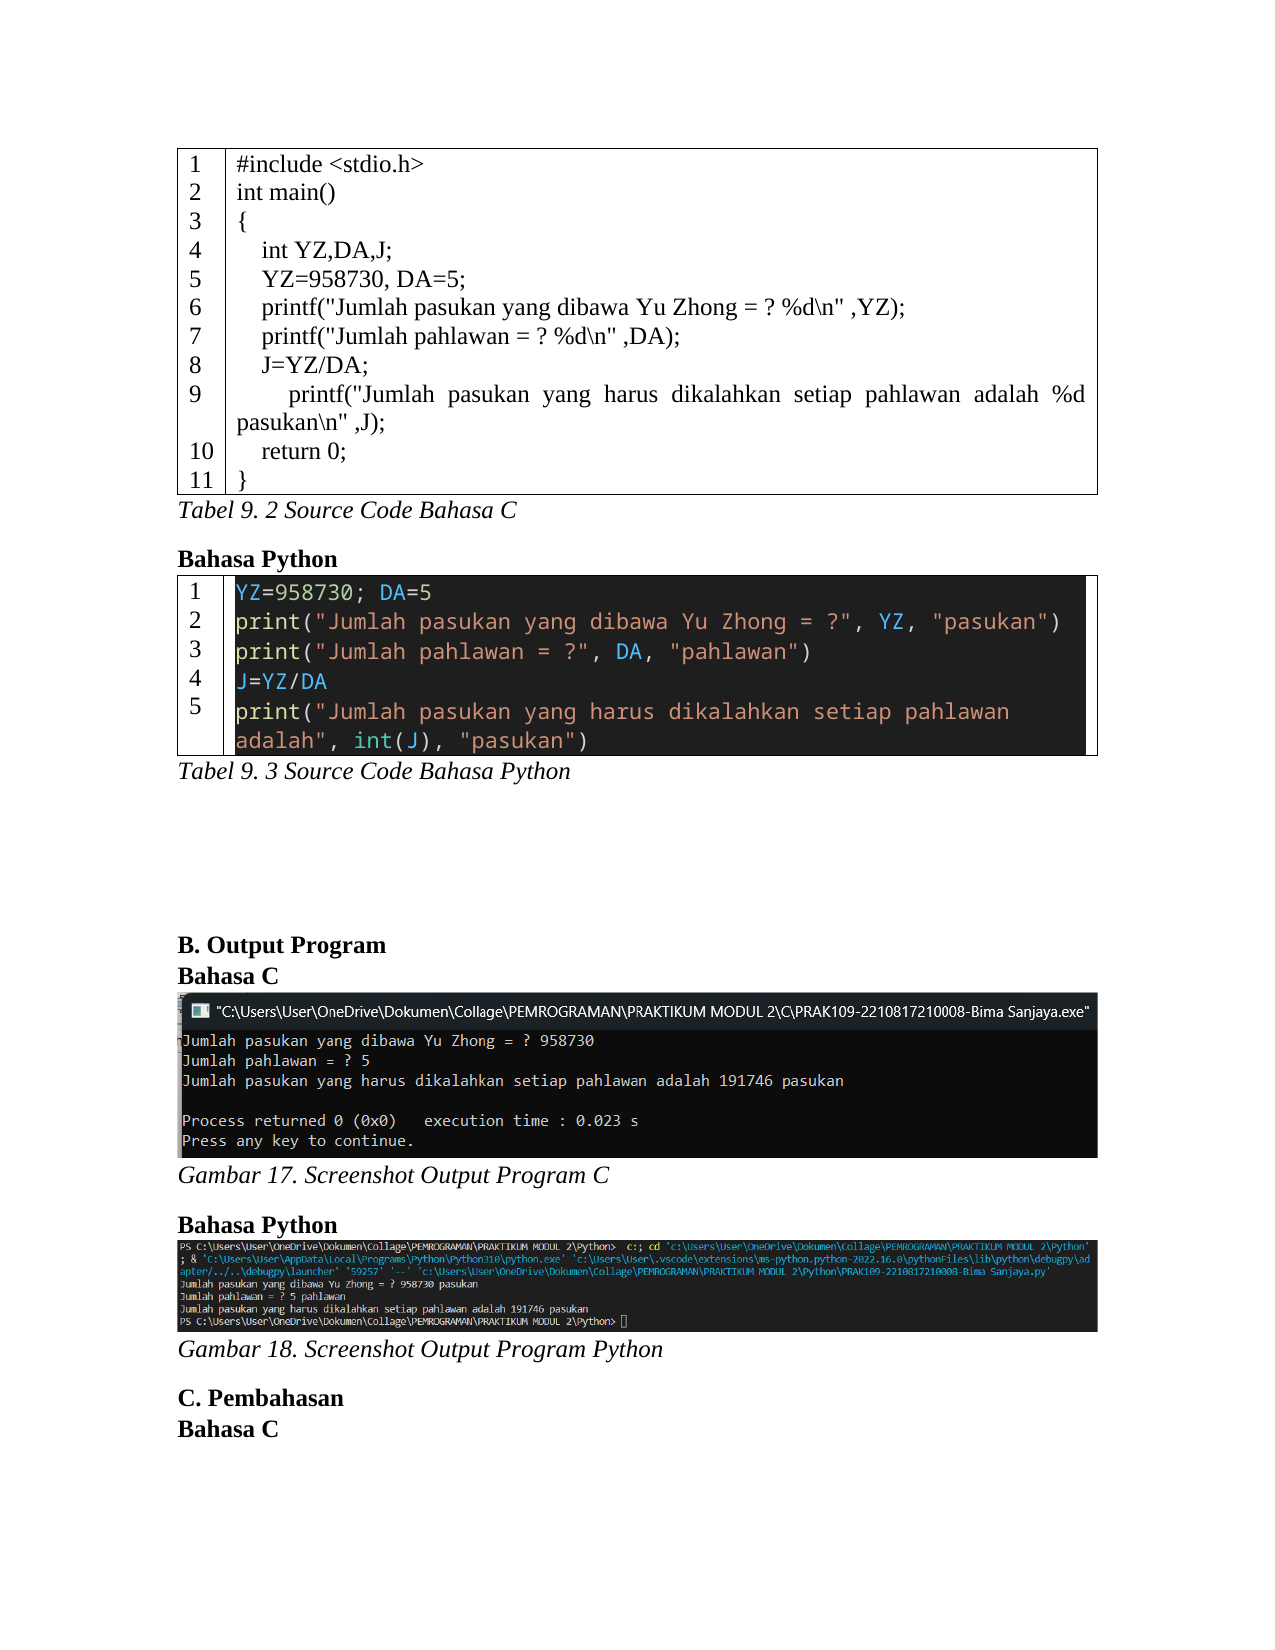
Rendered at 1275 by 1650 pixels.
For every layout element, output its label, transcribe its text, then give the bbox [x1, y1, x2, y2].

text Bahasa C [177, 1414, 1098, 1443]
text Gambar 18. Screenshot Output Program Python [177, 1334, 1098, 1362]
text Gambar 17. Screenshot Output Program C [177, 1160, 1098, 1189]
picture [177, 1240, 1098, 1332]
text Tabel 9. 3 Source Code Bahasa Python [177, 756, 1098, 785]
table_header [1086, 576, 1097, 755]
table_header 1 2 3 4 5 [178, 576, 223, 755]
picture [177, 992, 1098, 1158]
text Bahasa C [177, 961, 1098, 990]
text C. Pembahasan [177, 1383, 1098, 1412]
table_header 1 2 3 4 5 6 7 8 9 10 11 [178, 149, 225, 494]
text Bahasa Python [177, 544, 1098, 573]
text B. Output Program [177, 930, 1098, 959]
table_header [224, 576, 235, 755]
text Tabel 9. 2 Source Code Bahasa C [177, 495, 1098, 523]
table_header #include <stdio.h> int main() { int YZ,DA,J; YZ=958730, DA=5; printf("Jumlah pasukan yang dibawa Yu Zhong = ? %d\n" ,YZ); printf("Jumlah pahlawan = ? %d\n" ,DA); J=YZ/DA; printf("Jumlah pasukan yang harus dikalahkan setiap pahlawan adalah %d pasukan\n" ,J); return 0; } [226, 149, 1097, 494]
text Bahasa Python [177, 1210, 1098, 1238]
